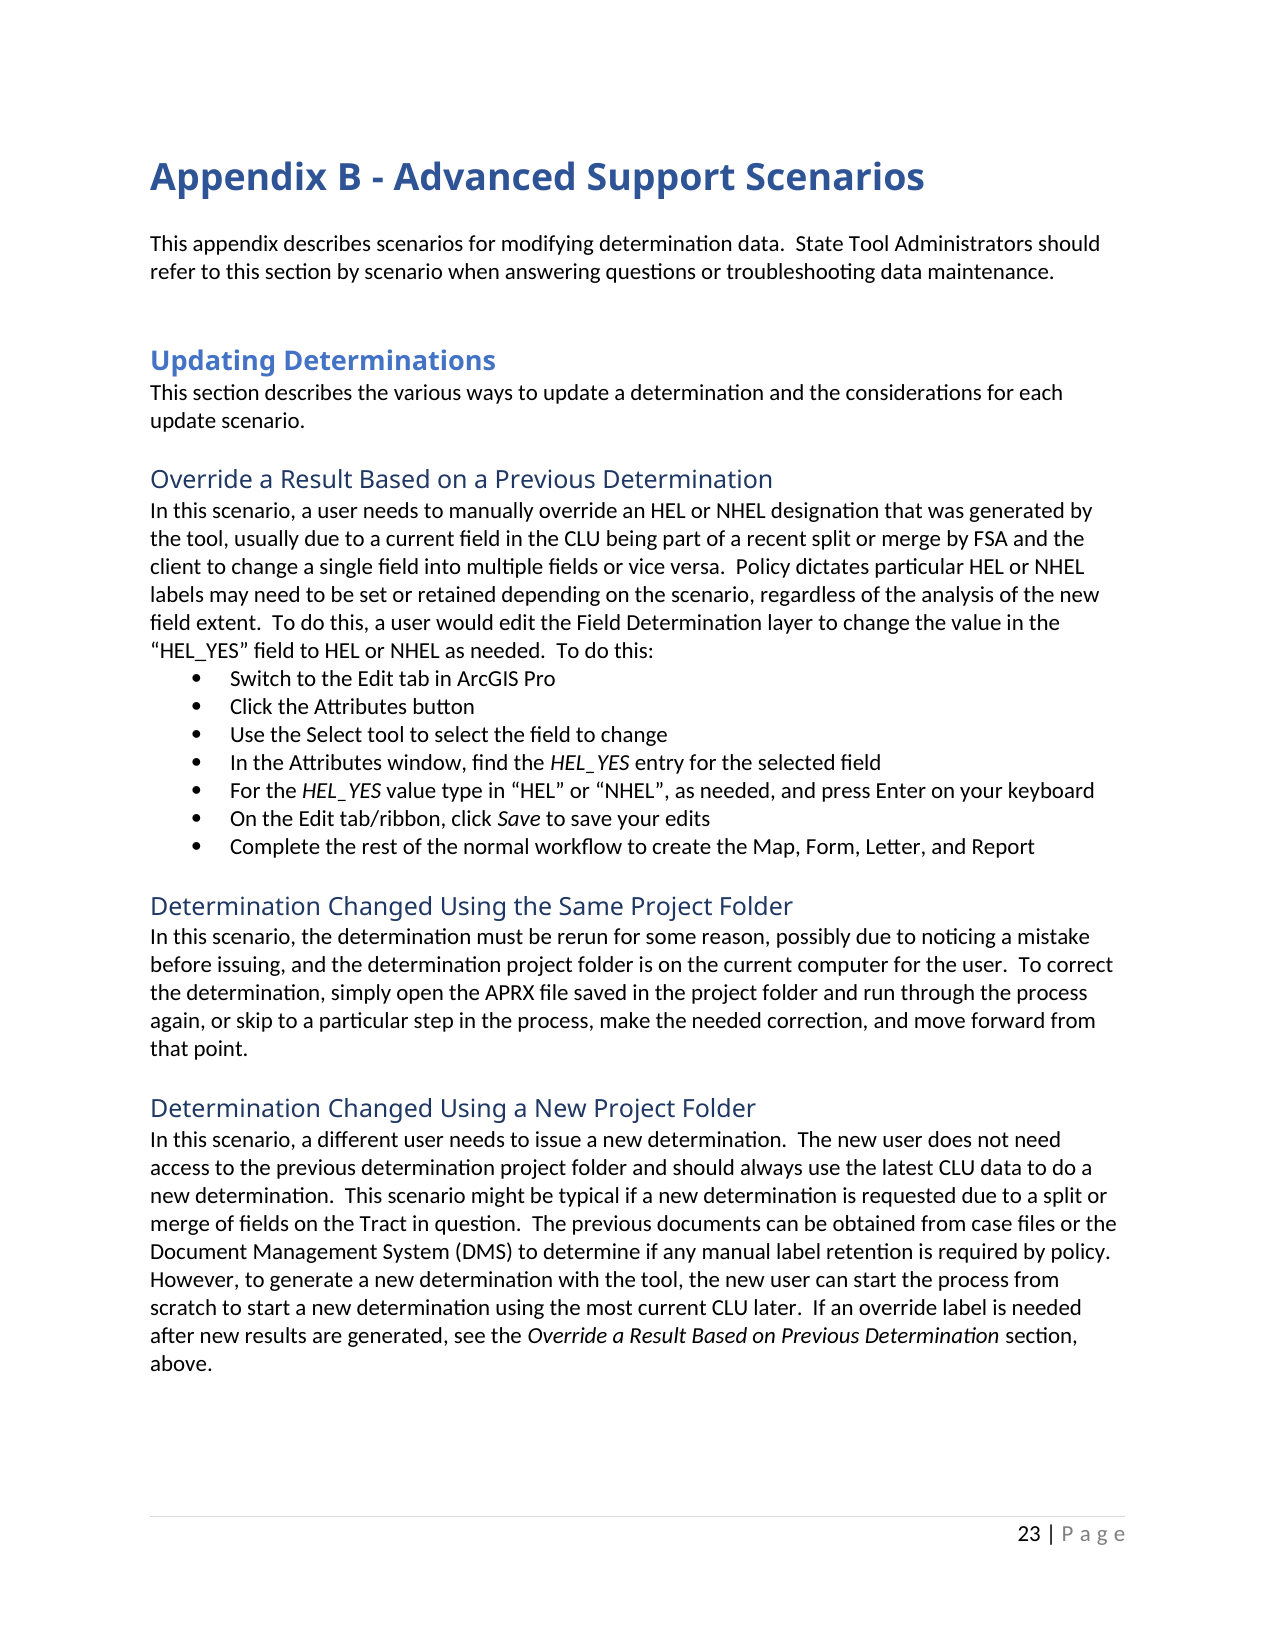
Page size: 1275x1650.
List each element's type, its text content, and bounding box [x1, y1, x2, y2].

text In this scenario, a user needs to manually override an HEL or NHEL designation that was generated by the tool, usually due to a current field in the CLU being part of a recent split or merge by FSA and the client to change a single field into multiple fields or vice versa. Policy dictates particular HEL or NHEL labels may need to be set or retained depending on the scenario, regardless of the analysis of the new field extent. To do this, a user would edit the Field Determination layer to change the value in the “HEL_YES” field to HEL or NHEL as needed. To do this: [150, 496, 1125, 664]
text This section describes the various ways to update a determination and the considerations for each update scenario. [150, 378, 1125, 434]
list Use the Select tool to select the field to change [192, 720, 1125, 748]
list On the Edit tab/ribbon, click Save to save your edits [192, 804, 1125, 832]
subtitle Determination Changed Using a New Project Folder [150, 1091, 1125, 1125]
subtitle Appendix B - Advanced Support Scenarios [150, 150, 1125, 201]
list Click the Attributes button [192, 692, 1125, 720]
list In the Attributes window, find the HEL_YES entry for the selected field [192, 748, 1125, 776]
list Complete the rest of the normal workflow to create the Map, Form, Letter, and Report [192, 832, 1125, 860]
text This appendix describes scenarios for modifying determination data. State Tool Administrators should refer to this section by scenario when answering questions or troubleshooting data maintenance. [150, 229, 1125, 285]
subtitle Updating Determinations [150, 341, 1125, 378]
text In this scenario, the determination must be rerun for some reason, possibly due to noticing a mistake before issuing, and the determination project folder is on the current computer for the user. To correct the determination, simply open the APRX file saved in the project folder and run through the process again, or skip to a particular step in the process, make the needed correction, and move forward from that point. [150, 922, 1125, 1063]
subtitle Override a Result Based on a Previous Determination [150, 462, 1125, 496]
list For the HEL_YES value type in “HEL” or “NHEL”, as needed, and press Enter on your keyboard [192, 776, 1125, 804]
subtitle Determination Changed Using the Same Project Folder [150, 888, 1125, 922]
text In this scenario, a different user needs to issue a new determination. The new user does not need access to the previous determination project folder and should always use the latest CLU data to do a new determination. This scenario might be typical if a new determination is requested due to a split or merge of fields on the Tract in question. The previous documents can be obtained from case files or the Document Management System (DMS) to determine if any manual label retention is required by policy. However, to generate a new determination with the tool, the new user can start the process from scratch to start a new determination using the most current CLU later. If an override label is needed after new results are generated, see the Override a Result Based on Previous Determination section, above. [150, 1125, 1125, 1377]
list Switch to the Edit tab in ArcGIS Pro [192, 664, 1125, 692]
